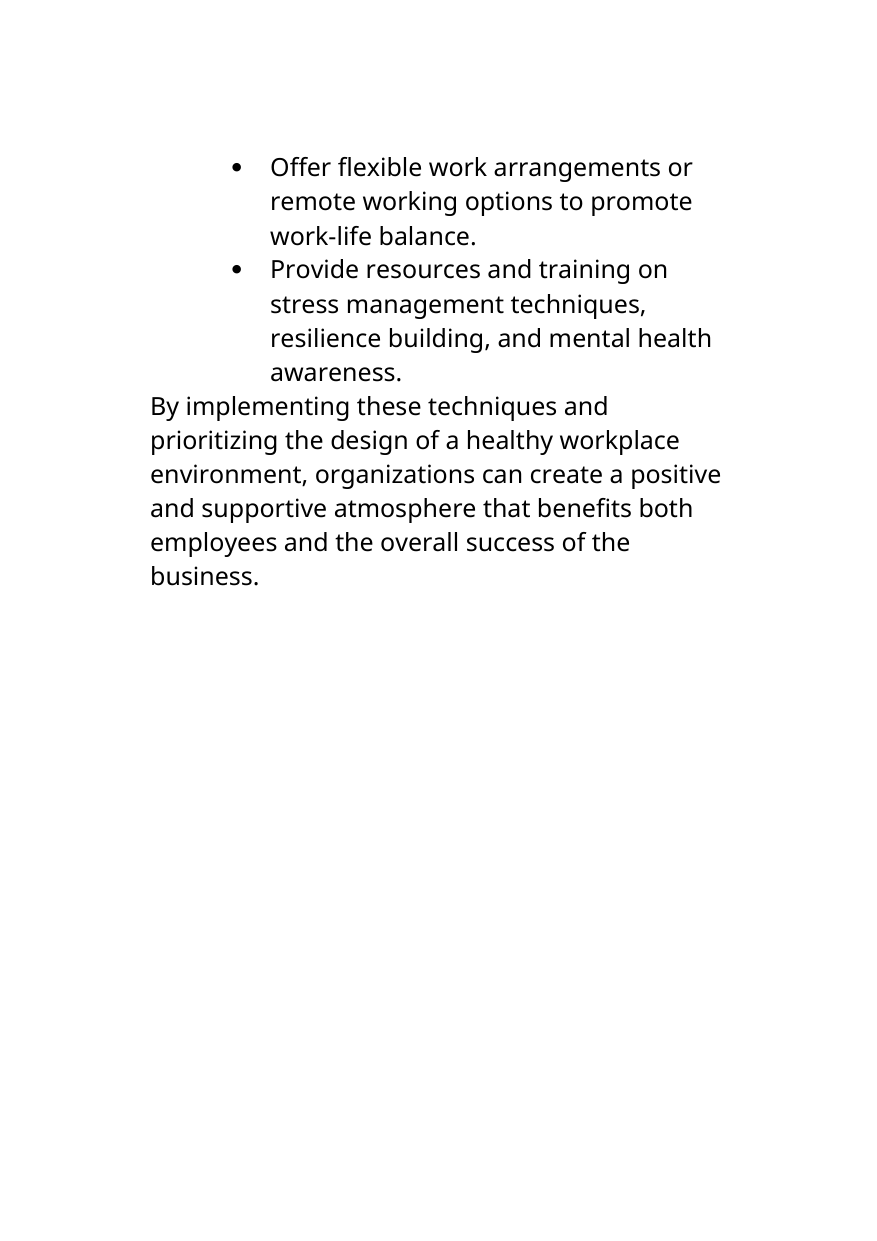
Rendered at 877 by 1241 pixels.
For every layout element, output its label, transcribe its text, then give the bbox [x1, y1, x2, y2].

text By implementing these techniques and prioritizing the design of a healthy workplace environment, organizations can create a positive and supportive atmosphere that benefits both employees and the overall success of the business. [150, 388, 727, 593]
list Provide resources and training on stress management techniques, resilience building, and mental health awareness. [232, 252, 727, 388]
list Offer flexible work arrangements or remote working options to promote work-life balance. [232, 150, 727, 252]
